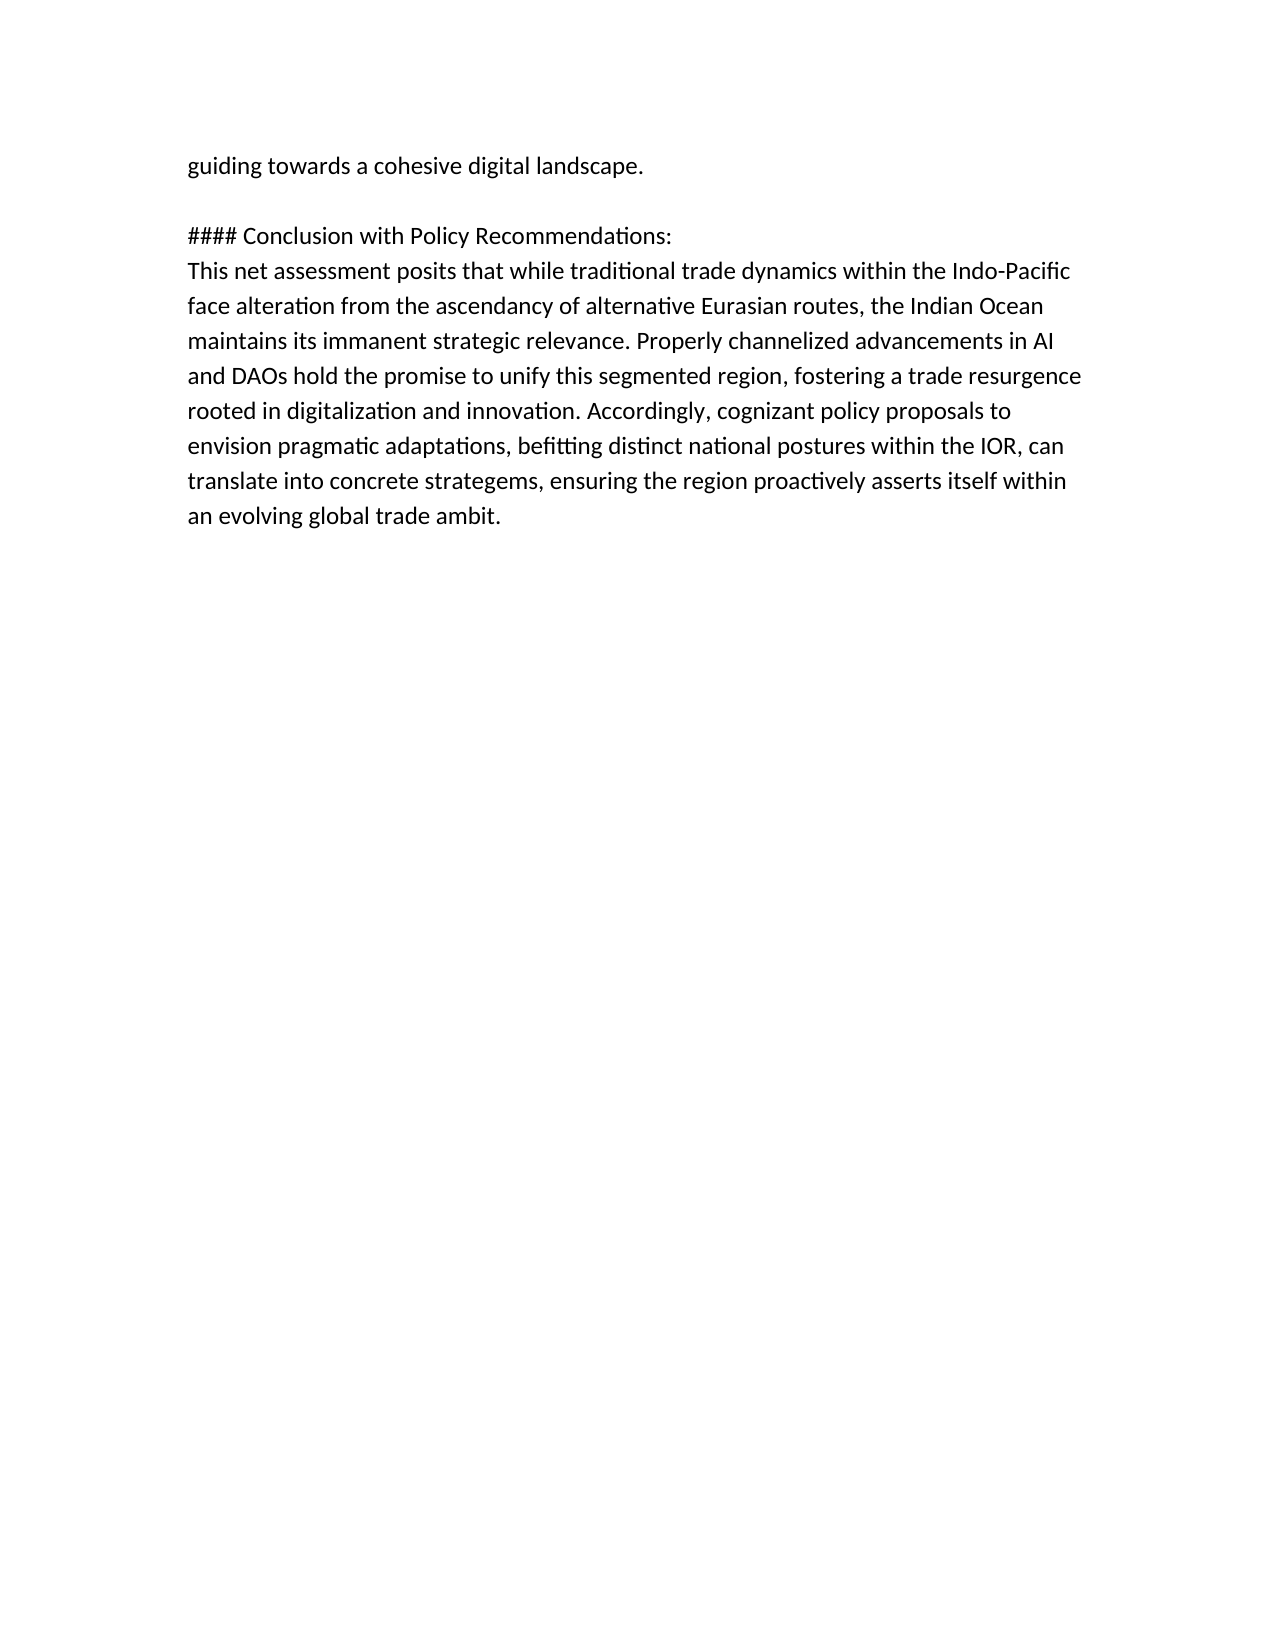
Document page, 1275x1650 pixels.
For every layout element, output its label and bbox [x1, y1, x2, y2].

text [187, 150, 1087, 531]
